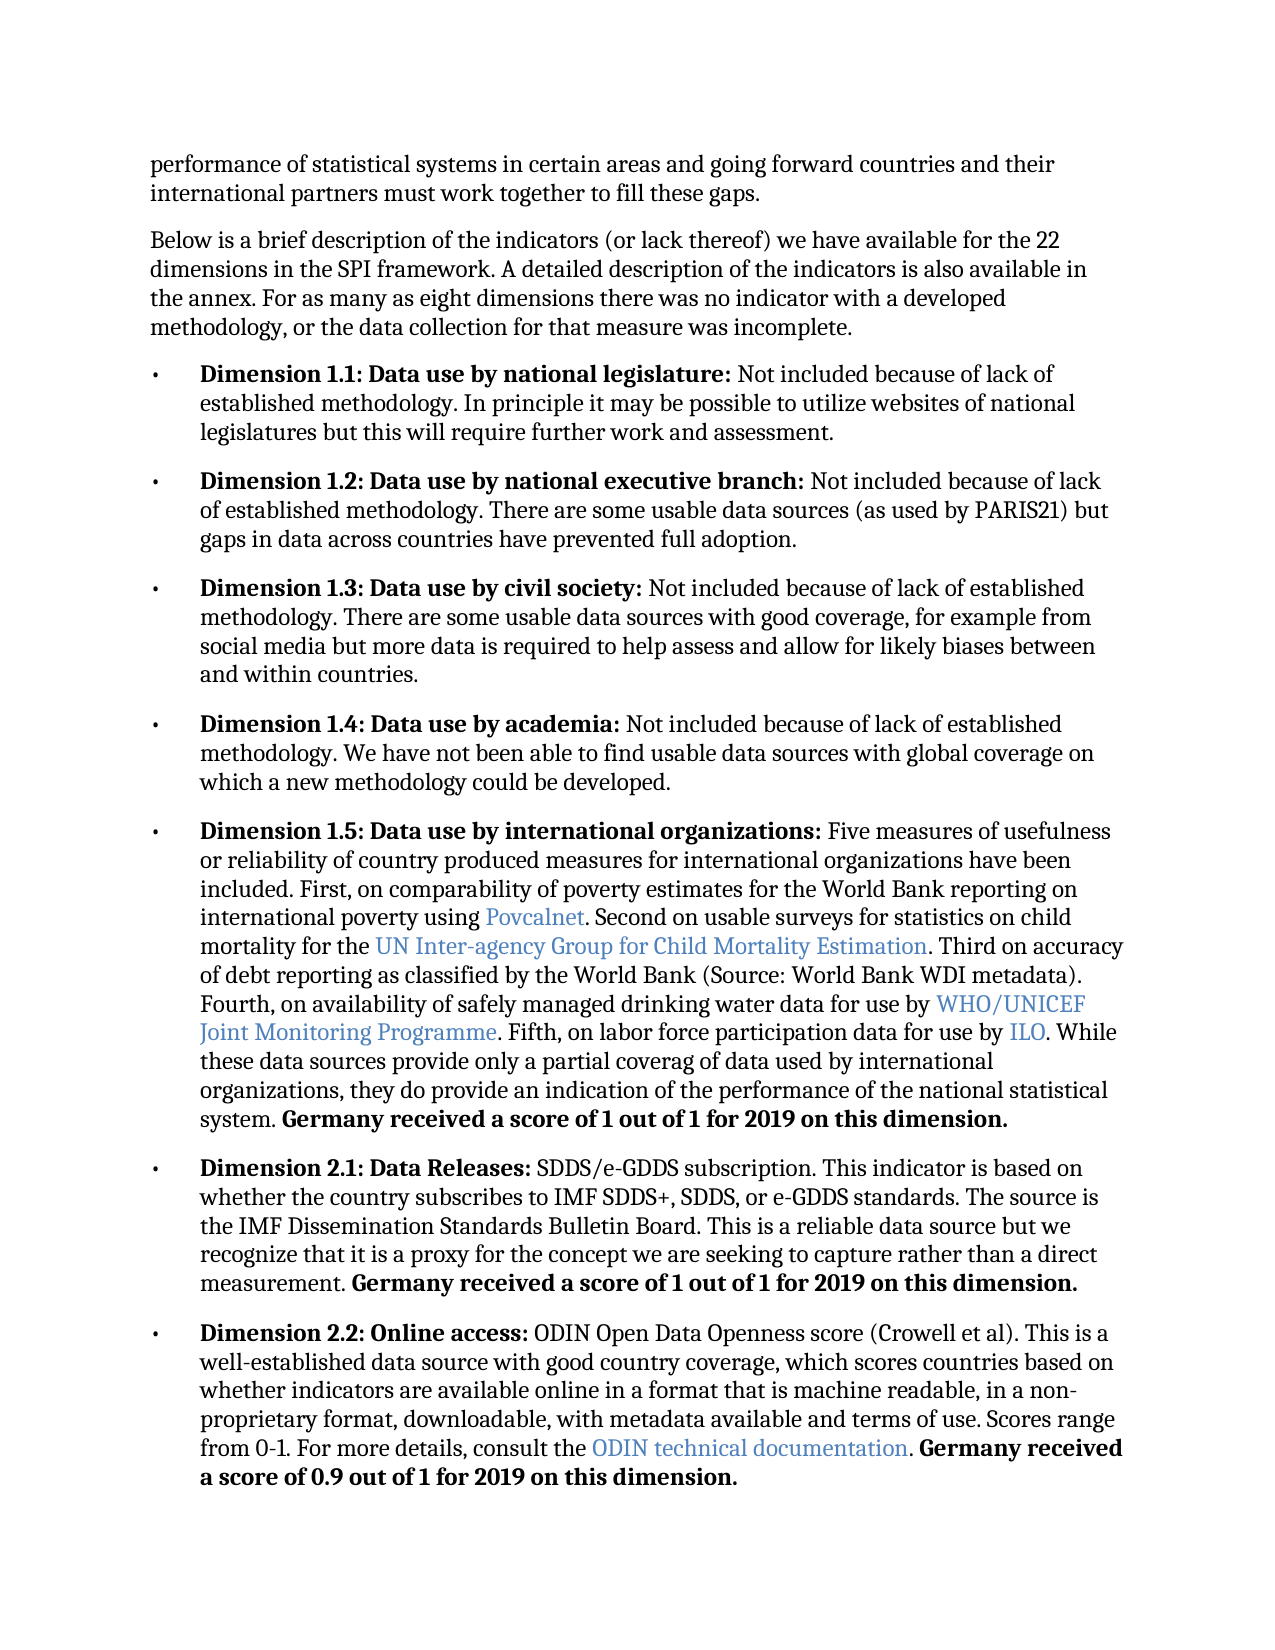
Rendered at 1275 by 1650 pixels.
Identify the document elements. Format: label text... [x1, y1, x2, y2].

list Dimension 2.2: Online access: ODIN Open Data Openness score (Crowell et al). This is a well-established data source with good country coverage, which scores countries based on whether indicators are available online in a format that is machine readable, in a non-proprietary format, downloadable, with metadata available and terms of use. Scores range from 0-1. For more details, consult the ODIN technical documentation. Germany received a score of 0.9 out of 1 for 2019 on this dimension. [150, 1319, 1125, 1491]
list Dimension 1.3: Data use by civil society: Not included because of lack of established methodology. There are some usable data sources with good coverage, for example from social media but more data is required to help assess and allow for likely biases between and within countries. [150, 574, 1125, 689]
text Below is a brief description of the indicators (or lack thereof) we have available for the 22 dimensions in the SPI framework. A detailed description of the indicators is also available in the annex. For as many as eight dimensions there was no indicator with a developed methodology, or the data collection for that measure was incomplete. [150, 226, 1125, 341]
list Dimension 1.1: Data use by national legislature: Not included because of lack of established methodology. In principle it may be possible to utilize websites of national legislatures but this will require further work and assessment. [150, 360, 1125, 446]
list Dimension 1.2: Data use by national executive branch: Not included because of lack of established methodology. There are some usable data sources (as used by PARIS21) but gaps in data across countries have prevented full adoption. [150, 467, 1125, 553]
list Dimension 1.4: Data use by academia: Not included because of lack of established methodology. We have not been able to find usable data sources with global coverage on which a new methodology could be developed. [150, 710, 1125, 796]
list Dimension 1.5: Data use by international organizations: Five measures of usefulness or reliability of country produced measures for international organizations have been included. First, on comparability of poverty estimates for the World Bank reporting on international poverty using Povcalnet. Second on usable surveys for statistics on child mortality for the UN Inter-agency Group for Child Mortality Estimation. Third on accuracy of debt reporting as classified by the World Bank (Source: World Bank WDI metadata). Fourth, on availability of safely managed drinking water data for use by WHO/UNICEF Joint Monitoring Programme. Fifth, on labor force participation data for use by ILO. While these data sources provide only a partial coverag of data used by international organizations, they do provide an indication of the performance of the national statistical system. Germany received a score of 1 out of 1 for 2019 on this dimension. [150, 817, 1125, 1133]
list Dimension 2.1: Data Releases: SDDS/e-GDDS subscription. This indicator is based on whether the country subscribes to IMF SDDS+, SDDS, or e-GDDS standards. The source is the IMF Dissemination Standards Bulletin Board. This is a reliable data source but we recognize that it is a proxy for the concept we are seeking to capture rather than a direct measurement. Germany received a score of 1 out of 1 for 2019 on this dimension. [150, 1154, 1125, 1298]
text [150, 150, 1125, 207]
